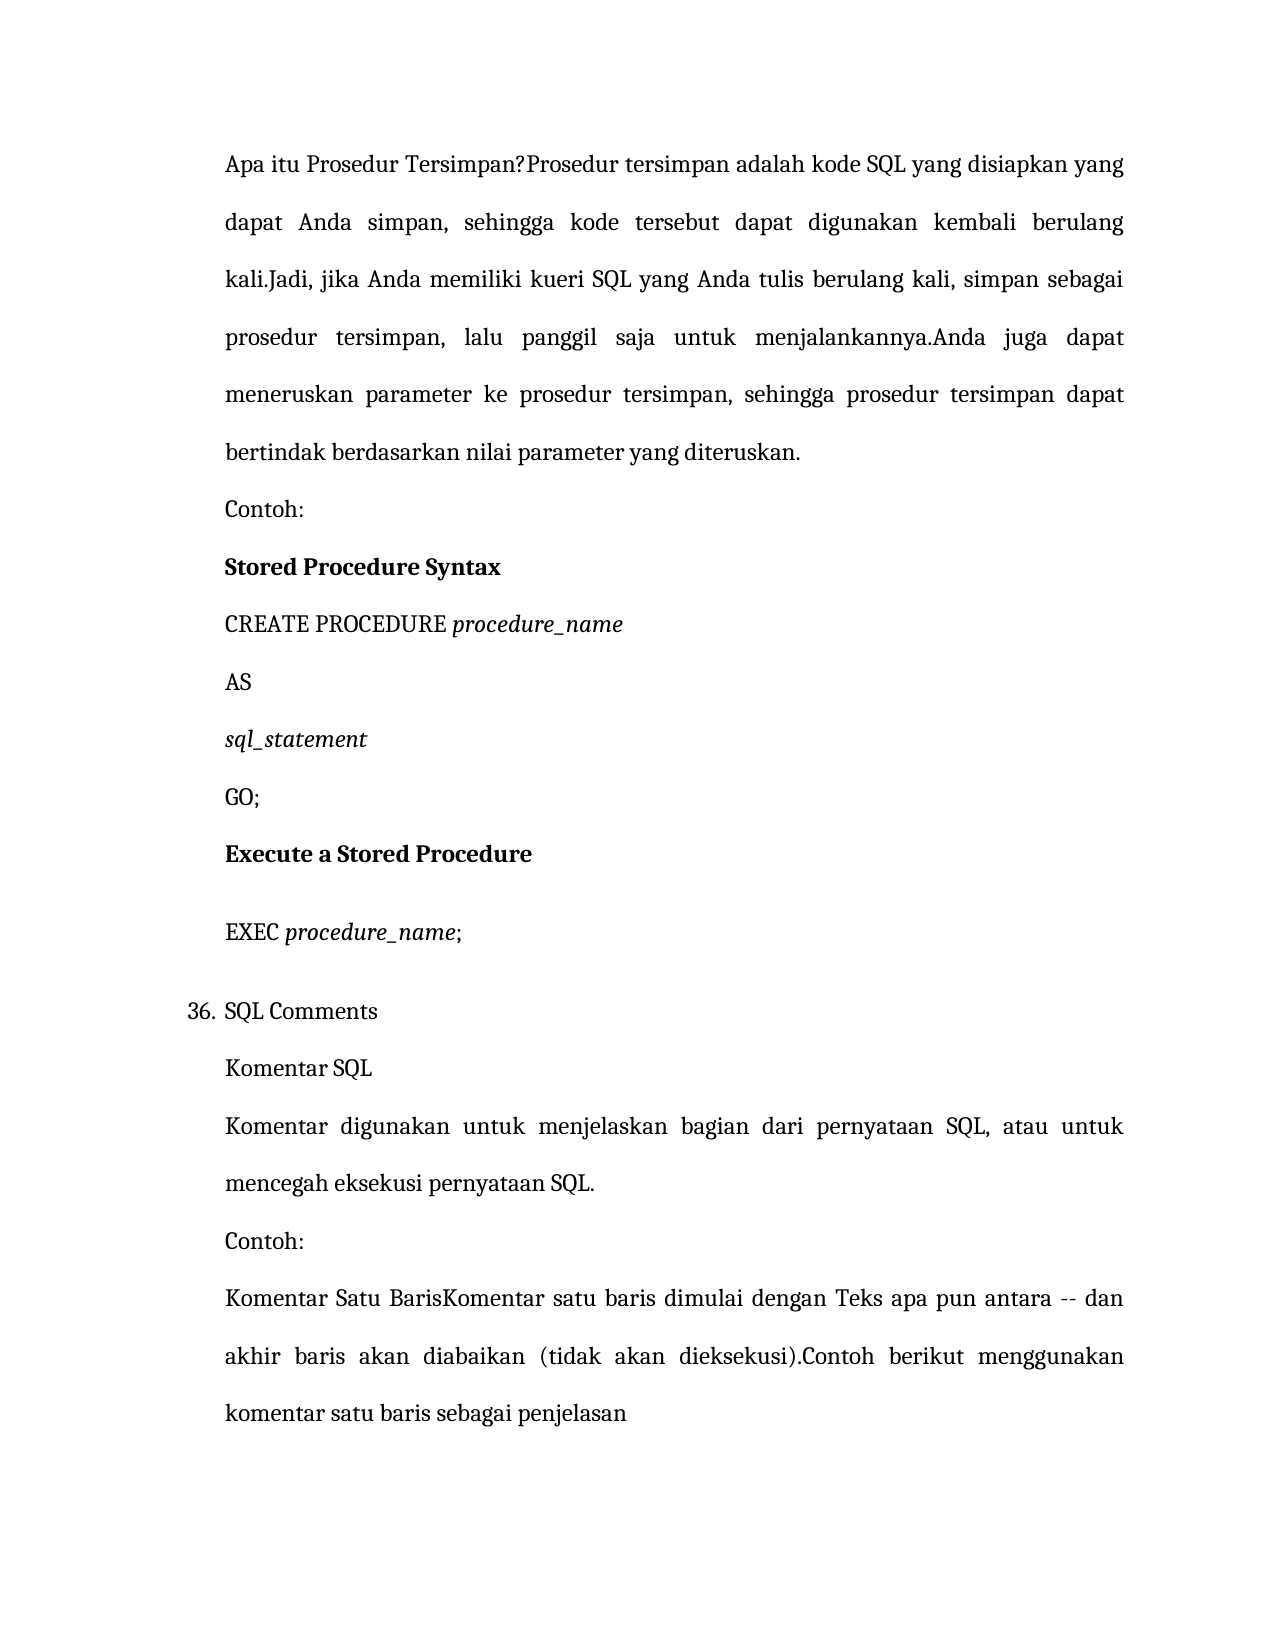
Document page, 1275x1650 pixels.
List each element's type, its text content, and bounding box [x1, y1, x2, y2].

text EXEC procedure_name; [225, 918, 1125, 947]
list Contoh: [225, 495, 1125, 524]
list Execute a Stored Procedure [225, 840, 1125, 869]
list CREATE PROCEDURE procedure_name AS sql_statement GO; [225, 610, 1125, 811]
list Komentar Satu BarisKomentar satu baris dimulai dengan Teks apa pun antara -- dan akhir baris akan diabaikan (tidak akan dieksekusi).Contoh berikut menggunakan komentar satu baris sebagai penjelasan [225, 1284, 1125, 1428]
list Stored Procedure Syntax [225, 552, 1125, 581]
list Komentar digunakan untuk menjelaskan bagian dari pernyataan SQL, atau untuk mencegah eksekusi pernyataan SQL. [225, 1112, 1125, 1198]
list Contoh: [225, 1227, 1125, 1255]
list Apa itu Prosedur Tersimpan?Prosedur tersimpan adalah kode SQL yang disiapkan yang dapat Anda simpan, sehingga kode tersebut dapat digunakan kembali berulang kali.Jadi, jika Anda memiliki kueri SQL yang Anda tulis berulang kali, simpan sebagai prosedur tersimpan, lalu panggil saja untuk menjalankannya.Anda juga dapat meneruskan parameter ke prosedur tersimpan, sehingga prosedur tersimpan dapat bertindak berdasarkan nilai parameter yang diteruskan. [225, 150, 1125, 466]
list SQL Comments [187, 997, 1125, 1025]
list Komentar SQL [225, 1054, 1125, 1083]
